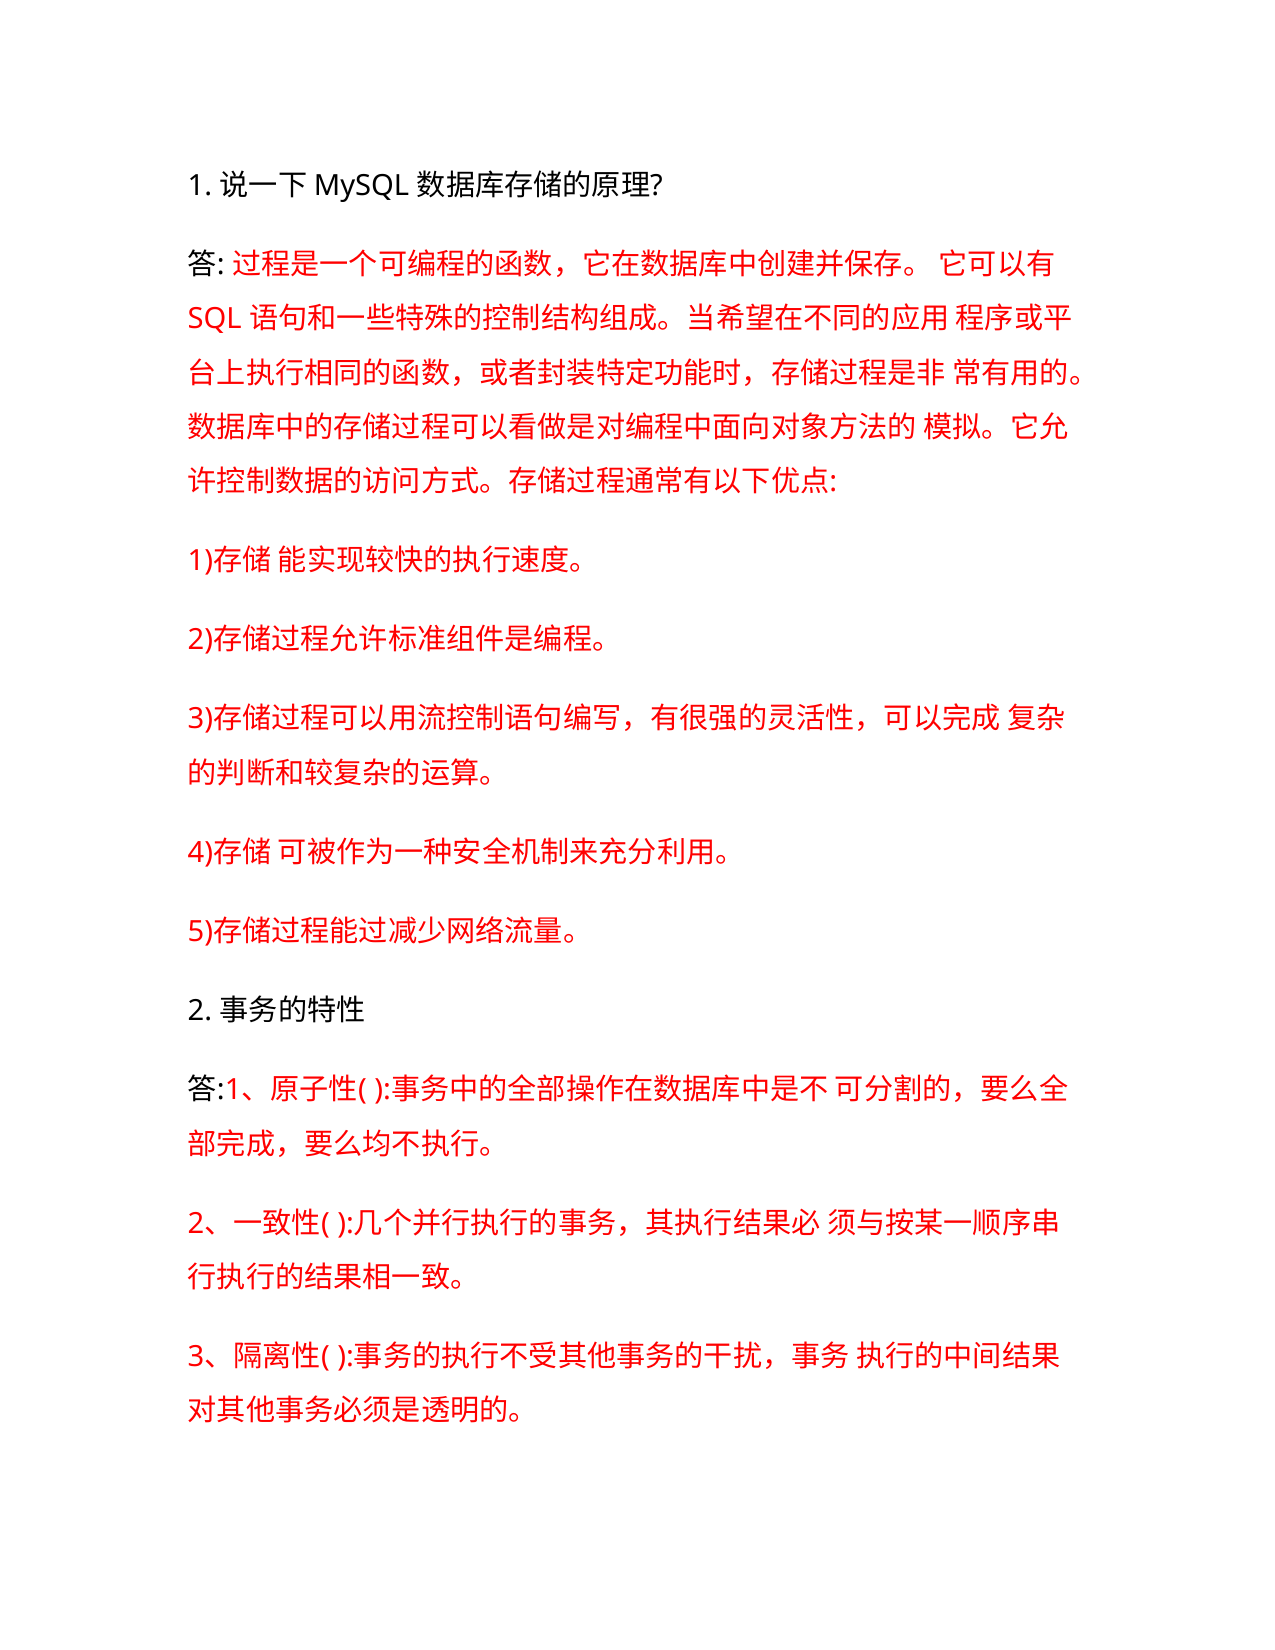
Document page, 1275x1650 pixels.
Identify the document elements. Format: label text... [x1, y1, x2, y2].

text 答: 过程是一个可编程的函数，它在数据库中创建并保存。 它可以有 SQL 语句和一些特殊的控制结构组成。当希望在不同的应用 程序或平台上执行相同的函数，或者封装特定功能时，存储过程是非 常有用的。数据库中的存储过程可以看做是对编程中面向对象方法的 模拟。它允许控制数据的访问方式。存储过程通常有以下优点: [187, 229, 1087, 500]
text 2)存储过程允许标准组件是编程。 [187, 604, 1087, 658]
text 2、一致性( ):几个并行执行的事务，其执行结果必 须与按某一顺序串行执行的结果相一致。 [187, 1187, 1087, 1296]
text 3)存储过程可以用流控制语句编写，有很强的灵活性，可以完成 复杂的判断和较复杂的运算。 [187, 683, 1087, 792]
text 1. 说一下 MySQL 数据库存储的原理? [187, 150, 1087, 204]
text 4)存储 可被作为一种安全机制来充分利用。 [187, 817, 1087, 871]
text 答:1、原子性( ):事务中的全部操作在数据库中是不 可分割的，要么全部完成，要么均不执行。 [187, 1054, 1087, 1162]
text 2. 事务的特性 [187, 975, 1087, 1029]
text 3、隔离性( ):事务的执行不受其他事务的干扰，事务 执行的中间结果对其他事务必须是透明的。 [187, 1321, 1087, 1429]
text 5)存储过程能过减少网络流量。 [187, 896, 1087, 950]
text 1)存储 能实现较快的执行速度。 [187, 525, 1087, 579]
